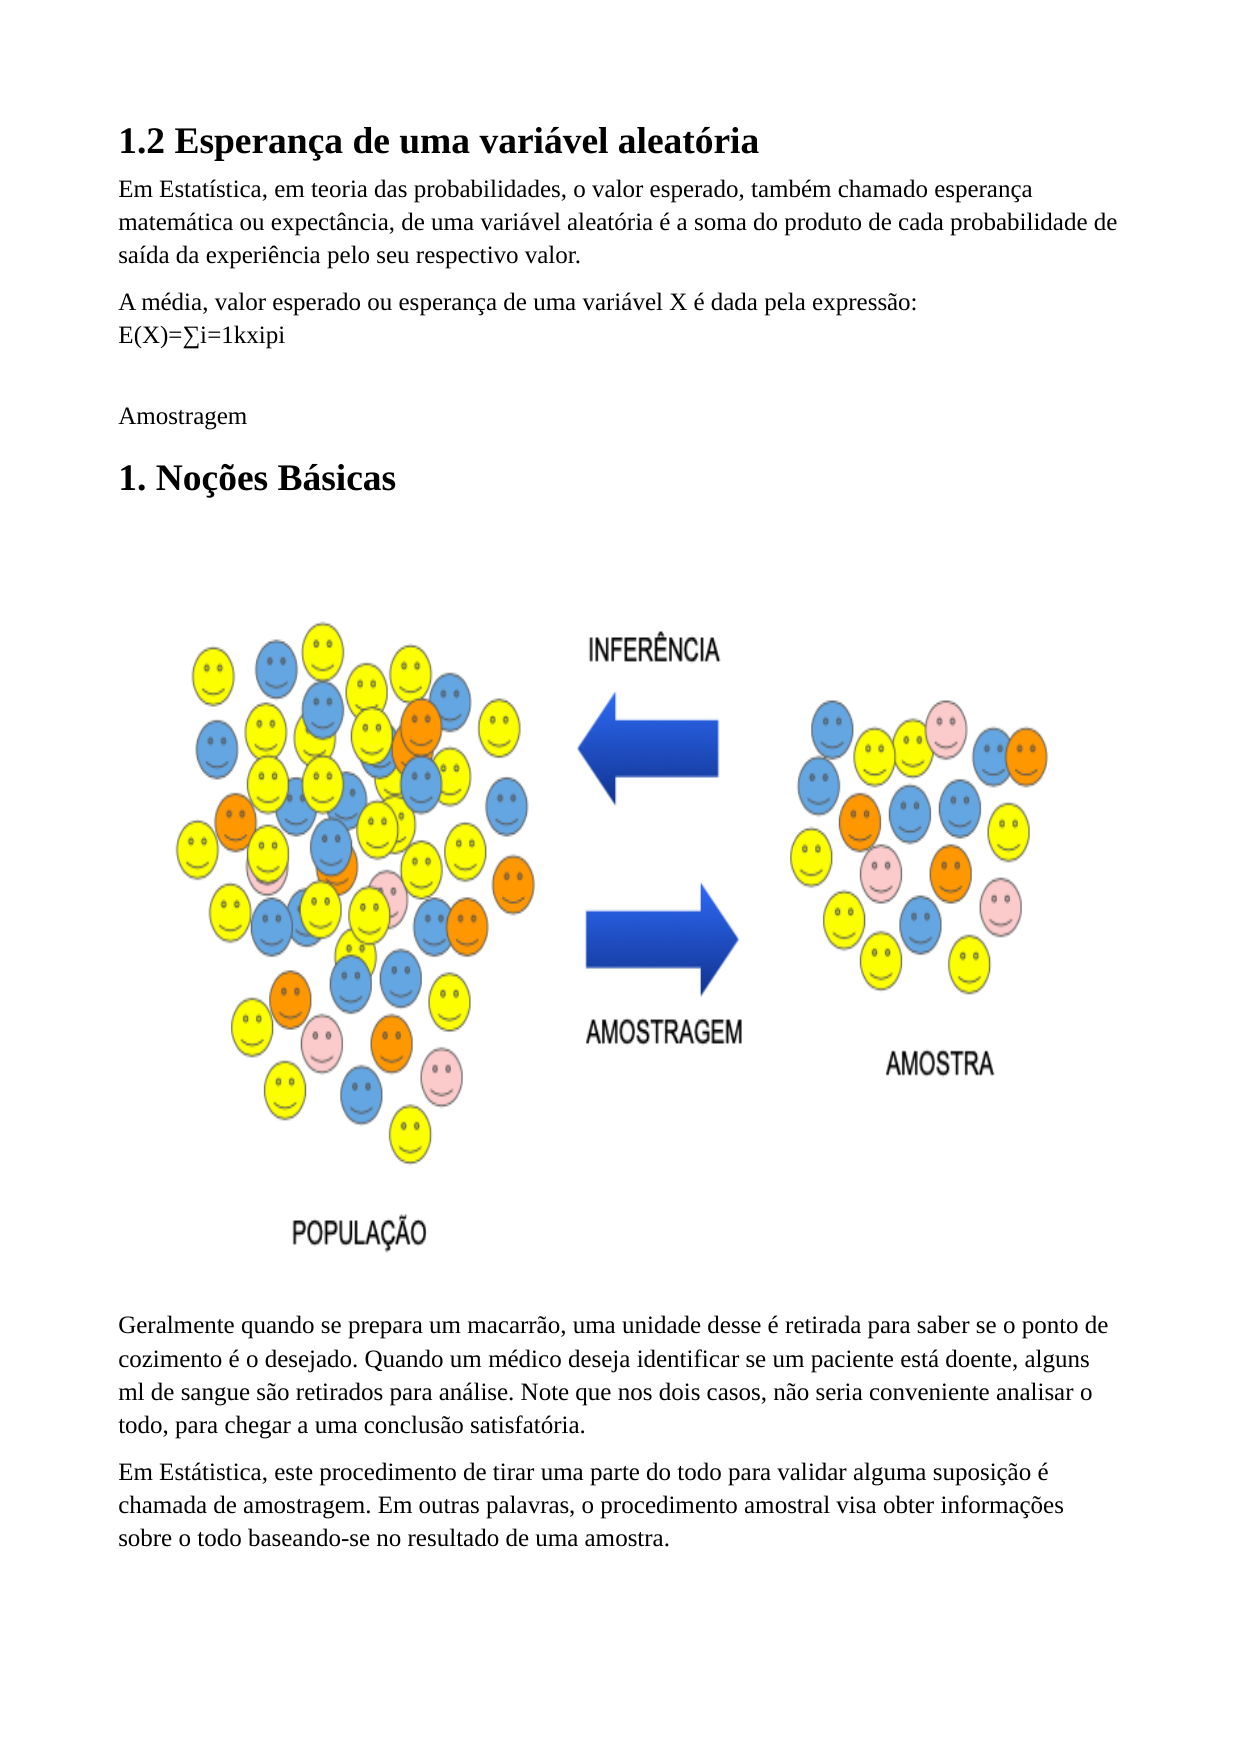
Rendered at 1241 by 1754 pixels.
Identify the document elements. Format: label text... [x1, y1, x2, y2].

text Em Estatística, em teoria das probabilidades, o valor esperado, também chamado esperança matemática ou expectância, de uma variável aleatória é a soma do produto de cada probabilidade de saída da experiência pelo seu respectivo valor. [118, 174, 1122, 268]
text A média, valor esperado ou esperança de uma variável X é dada pela expressão: [118, 287, 1122, 316]
text Amostragem [118, 368, 1122, 430]
text Geralmente quando se prepara um macarrão, uma unidade desse é retirada para saber se o ponto de cozimento é o desejado. Quando um médico deseja identificar se um paciente está doente, alguns ml de sangue são retirados para análise. Note que nos dois casos, não seria conveniente analisar o todo, para chegar a uma conclusão satisfatória. [118, 1311, 1122, 1438]
subtitle 1. Noções Básicas [118, 455, 1122, 498]
subtitle 1.2 Esperança de uma variável aleatória [118, 118, 1122, 161]
picture [151, 510, 1089, 1292]
text E(X)=∑i=1kxipi [118, 320, 1122, 349]
text Em Estátistica, este procedimento de tirar uma parte do todo para validar alguma suposição é chamada de amostragem. Em outras palavras, o procedimento amostral visa obter informações sobre o todo baseando-se no resultado de uma amostra. [118, 1457, 1122, 1552]
